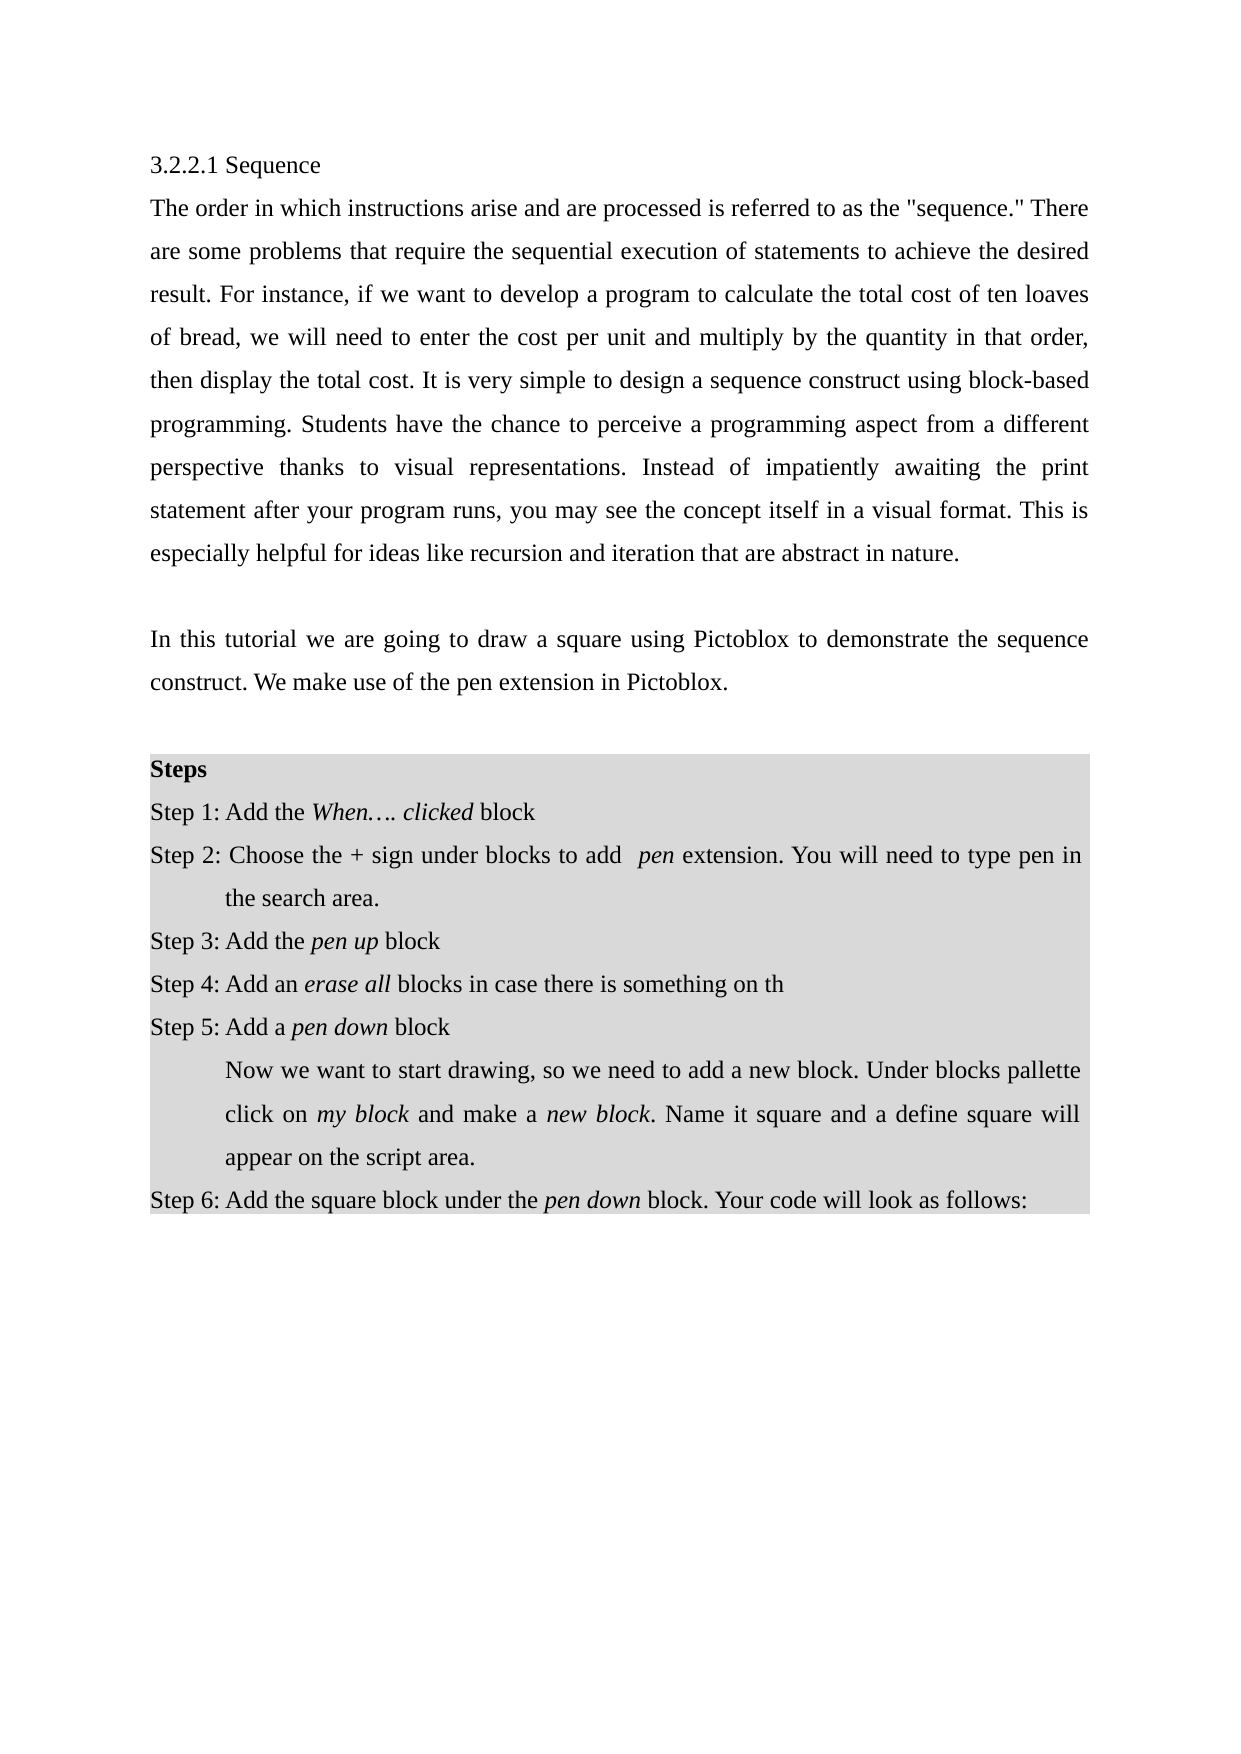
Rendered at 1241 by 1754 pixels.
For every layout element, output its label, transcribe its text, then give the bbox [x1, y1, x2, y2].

text Step 2: Choose the + sign under blocks to add pen extension. You will need to type pen in the search area. [150, 840, 1090, 912]
text The order in which instructions arise and are processed is referred to as the "sequence." There are some problems that require the sequential execution of statements to achieve the desired result. For instance, if we want to develop a program to calculate the total cost of ten loaves of bread, we will need to enter the cost per unit and multiply by the quantity in that order, then display the total cost. It is very simple to design a sequence construct using block-based programming. Students have the chance to perceive a programming aspect from a different perspective thanks to visual representations. Instead of impatiently awaiting the print statement after your program runs, you may see the concept itself in a visual format. This is especially helpful for ideas like recursion and iteration that are abstract in nature. [150, 193, 1090, 567]
subtitle 3.2.2.1 Sequence [150, 150, 1090, 179]
text Now we want to start drawing, so we need to add a new block. Under blocks pallette click on my block and make a new block. Name it square and a define square will appear on the script area. [150, 1056, 1090, 1171]
text Step 4: Add an erase all blocks in case there is something on th [150, 969, 1090, 998]
text Step 1: Add the When…. clicked block [150, 797, 1090, 826]
text Step 6: Add the square block under the pen down block. Your code will look as follows: [150, 1185, 1090, 1214]
text Step 5: Add a pen down block [150, 1012, 1090, 1041]
text In this tutorial we are going to draw a square using Pictoblox to demonstrate the sequence construct. We make use of the pen extension in Pictoblox. [150, 624, 1090, 696]
text Step 3: Add the pen up block [150, 926, 1090, 955]
text Steps [150, 754, 1090, 782]
